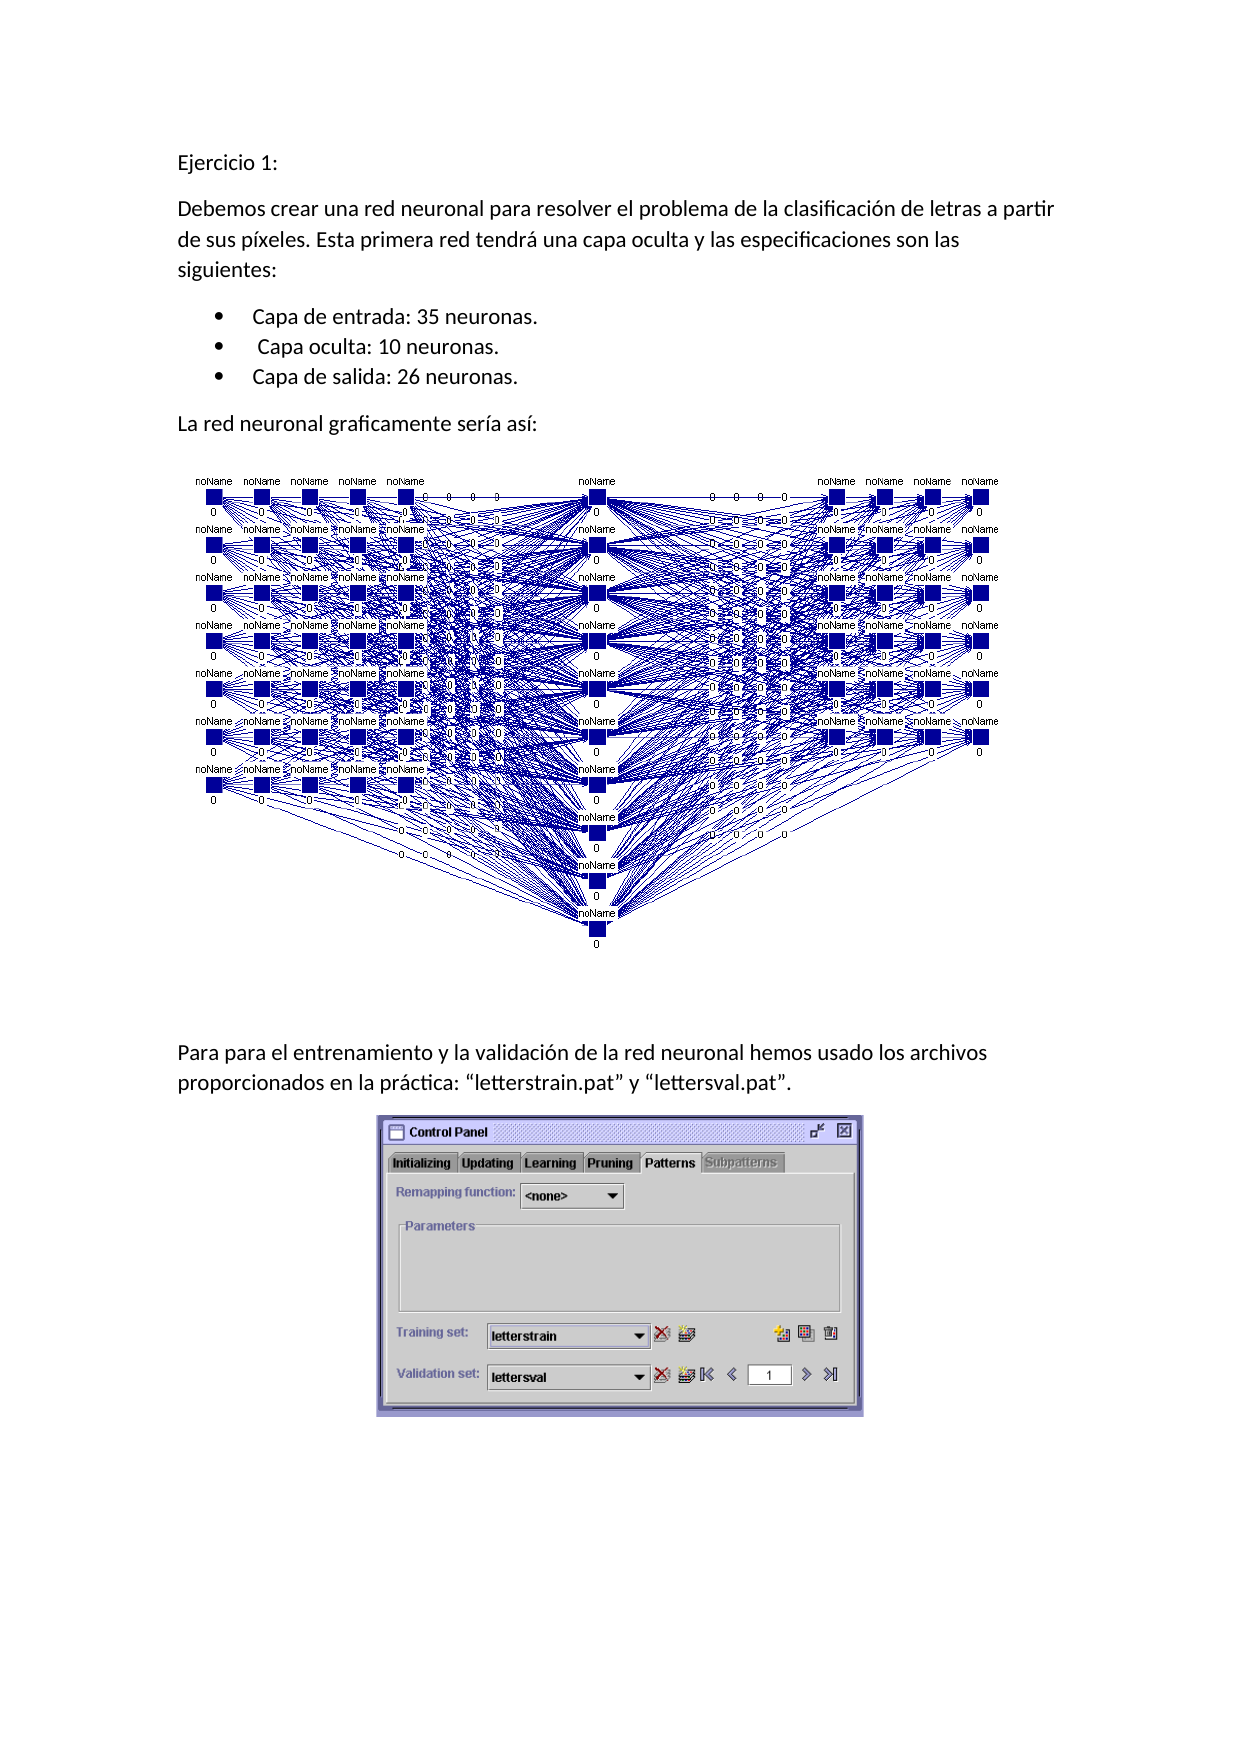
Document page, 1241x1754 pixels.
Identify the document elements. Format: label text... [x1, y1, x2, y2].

picture [376, 1115, 864, 1417]
list Capa de entrada: 35 neuronas. [215, 302, 1063, 330]
text Para para el entrenamiento y la validación de la red neuronal hemos usado los archivos proporcionados en la práctica: “letterstrain.pat” y “lettersval.pat”. [177, 1038, 1063, 1096]
text La red neuronal graficamente sería así: [177, 409, 1063, 437]
text Ejercicio 1: [177, 148, 1063, 176]
picture [177, 456, 1063, 973]
list Capa de salida: 26 neuronas. [215, 362, 1063, 390]
text Debemos crear una red neuronal para resolver el problema de la clasificación de letras a partir de sus píxeles. Esta primera red tendrá una capa oculta y las especificaciones son las siguientes: [177, 194, 1063, 283]
list Capa oculta: 10 neuronas. [215, 332, 1063, 360]
